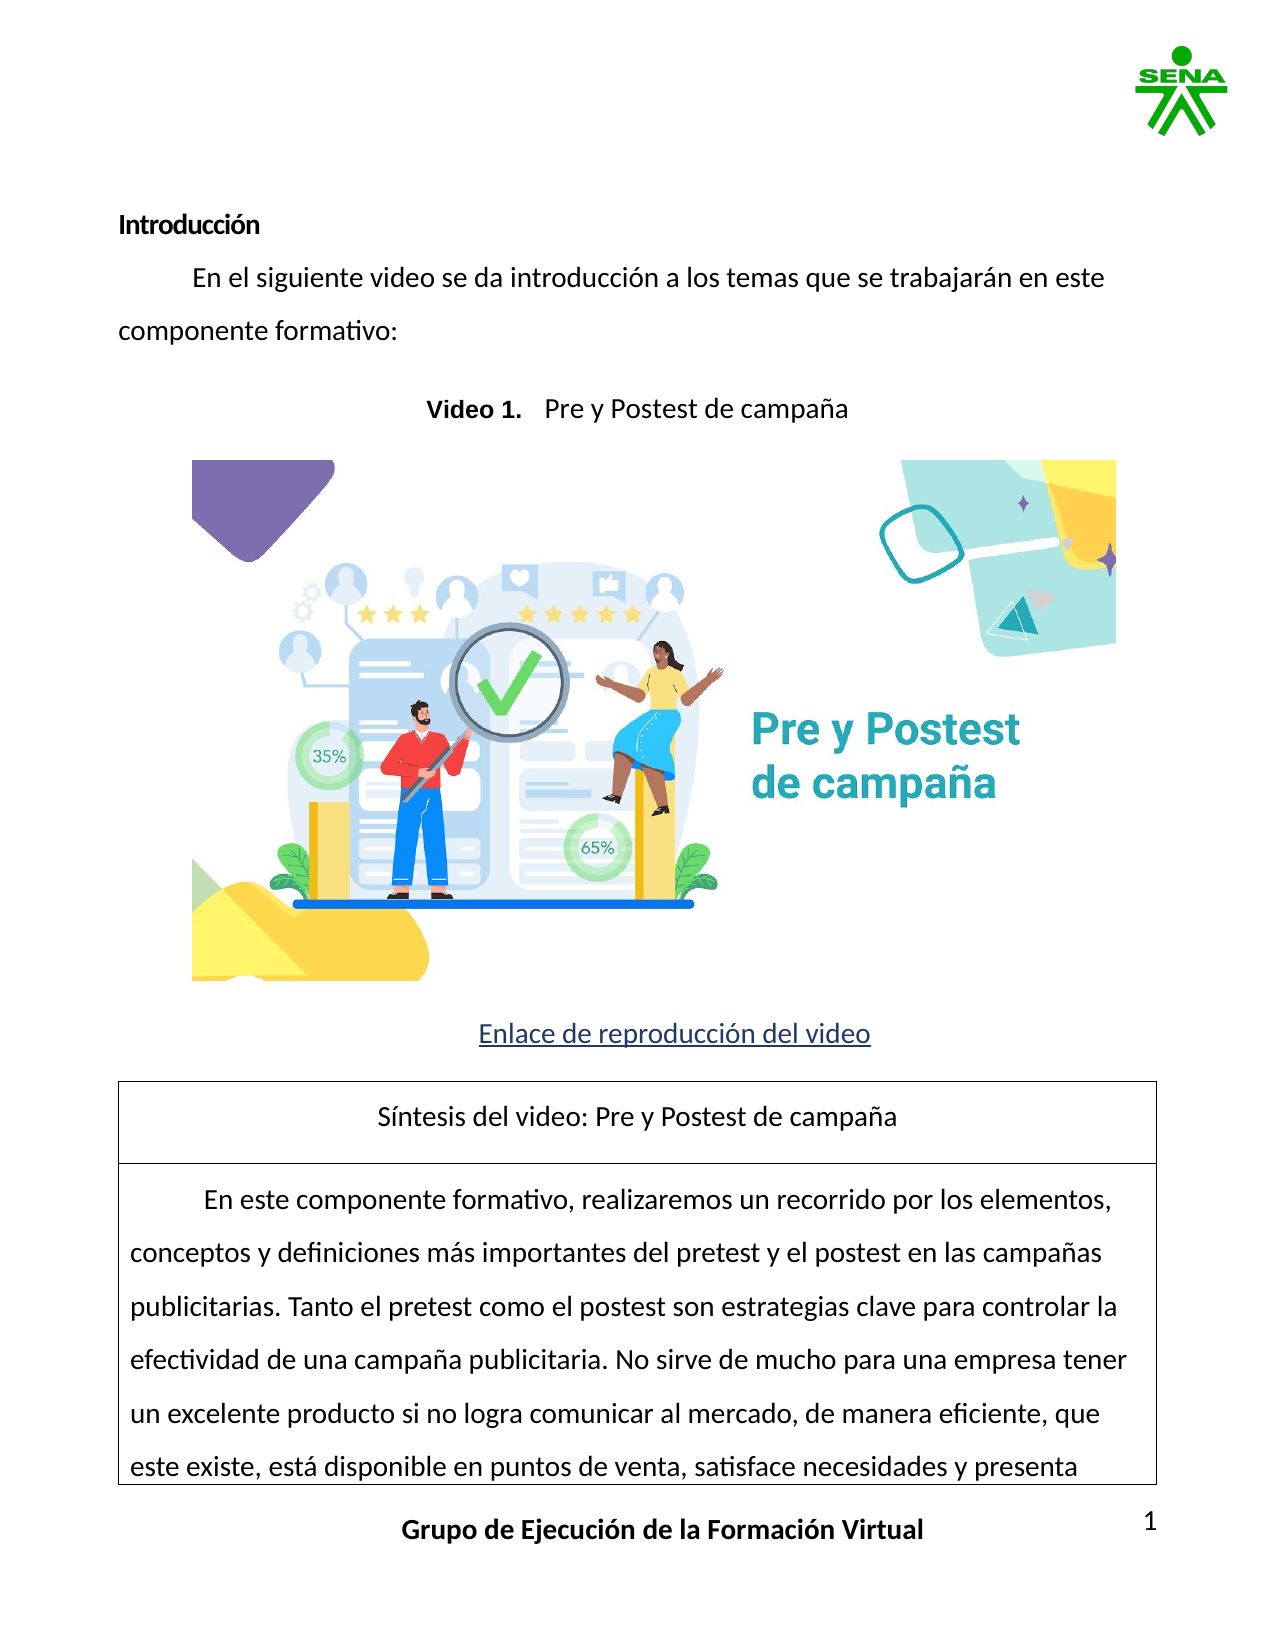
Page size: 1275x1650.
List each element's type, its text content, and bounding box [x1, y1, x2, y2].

subtitle Introducción [118, 206, 1157, 242]
picture [192, 460, 1117, 981]
text Enlace de reproducción del video [118, 1015, 1157, 1051]
text Pre y Postest de campaña [118, 391, 1157, 426]
text En el siguiente video se da introducción a los temas que se trabajarán en este componente formativo: [118, 259, 1157, 348]
picture [1135, 46, 1228, 136]
table_header Síntesis del video: Pre y Postest de campaña [119, 1082, 1156, 1163]
